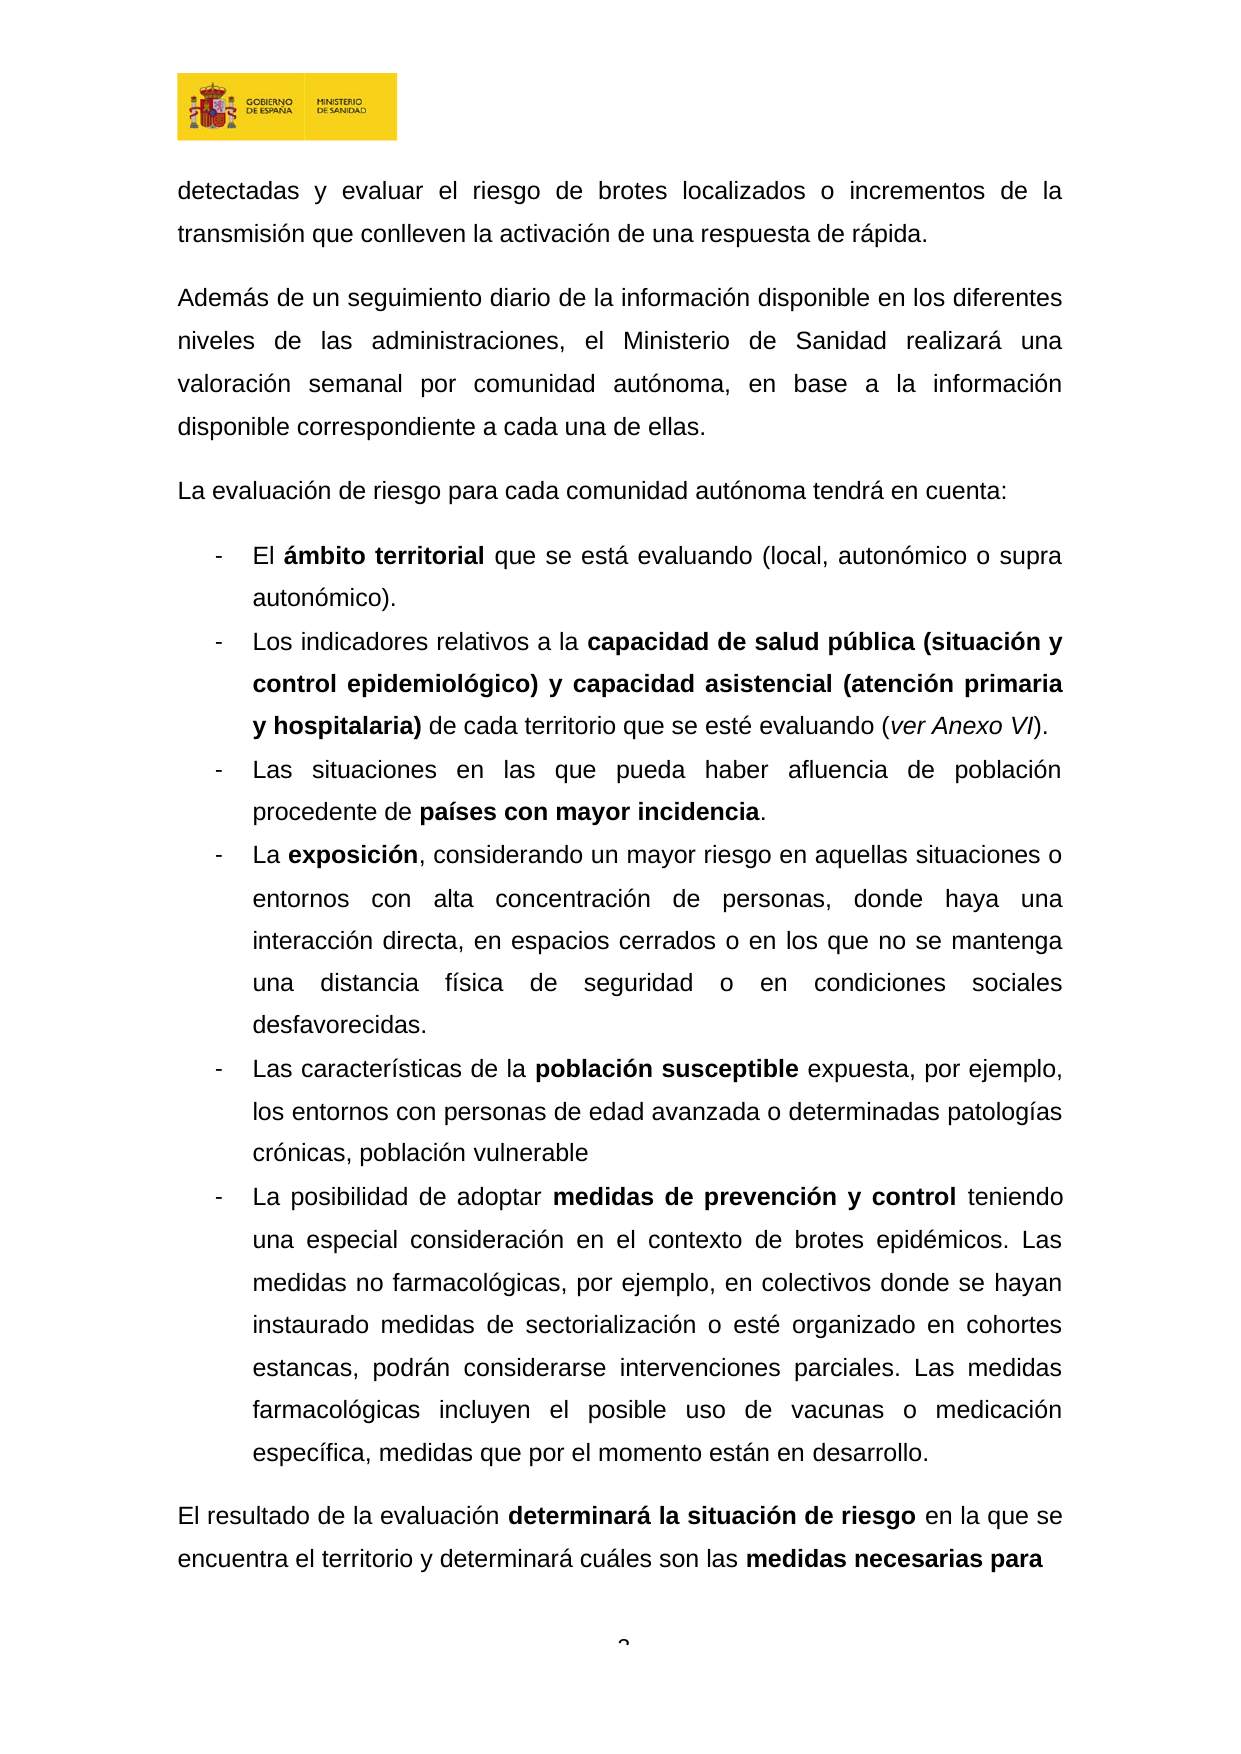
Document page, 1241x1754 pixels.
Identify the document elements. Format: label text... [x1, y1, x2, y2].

list Las características de la población susceptible expuesta, por ejemplo, los entornos con personas de edad avanzada o determinadas patologías crónicas, población vulnerable [215, 1053, 1063, 1167]
list La posibilidad de adoptar medidas de prevención y control teniendo una especial consideración en el contexto de brotes epidémicos. Las medidas no farmacológicas, por ejemplo, en colectivos donde se hayan instaurado medidas de sectorialización o esté organizado en cohortes estancas, podrán considerarse intervenciones parciales. Las medidas farmacológicas incluyen el posible uso de vacunas o medicación específica, medidas que por el momento están en desarrollo. [215, 1181, 1063, 1467]
list Los indicadores relativos a la capacidad de salud pública (situación y control epidemiológico) y capacidad asistencial (atención primaria y hospitalaria) de cada territorio que se esté evaluando (ver Anexo VI). [215, 626, 1064, 740]
text Además de un seguimiento diario de la información disponible en los diferentes niveles de las administraciones, el Ministerio de Sanidad realizará una valoración semanal por comunidad autónoma, en base a la información disponible correspondiente a cada una de ellas. [177, 283, 1063, 441]
text detectadas y evaluar el riesgo de brotes localizados o incrementos de la transmisión que conlleven la activación de una respuesta de rápida. [177, 176, 1063, 248]
picture [177, 73, 398, 141]
list El ámbito territorial que se está evaluando (local, autonómico o supra autonómico). [215, 540, 1063, 612]
text La evaluación de riesgo para cada comunidad autónoma tendrá en cuenta: [177, 476, 1203, 505]
list La exposición, considerando un mayor riesgo en aquellas situaciones o entornos con alta concentración de personas, donde haya una interacción directa, en espacios cerrados o en los que no se mantenga una distancia física de seguridad o en condiciones sociales desfavorecidas. [215, 840, 1063, 1039]
list Las situaciones en las que pueda haber afluencia de población procedente de países con mayor incidencia. [215, 754, 1063, 825]
text El resultado de la evaluación determinará la situación de riesgo en la que se encuentra el territorio y determinará cuáles son las medidas necesarias para [177, 1501, 1063, 1573]
